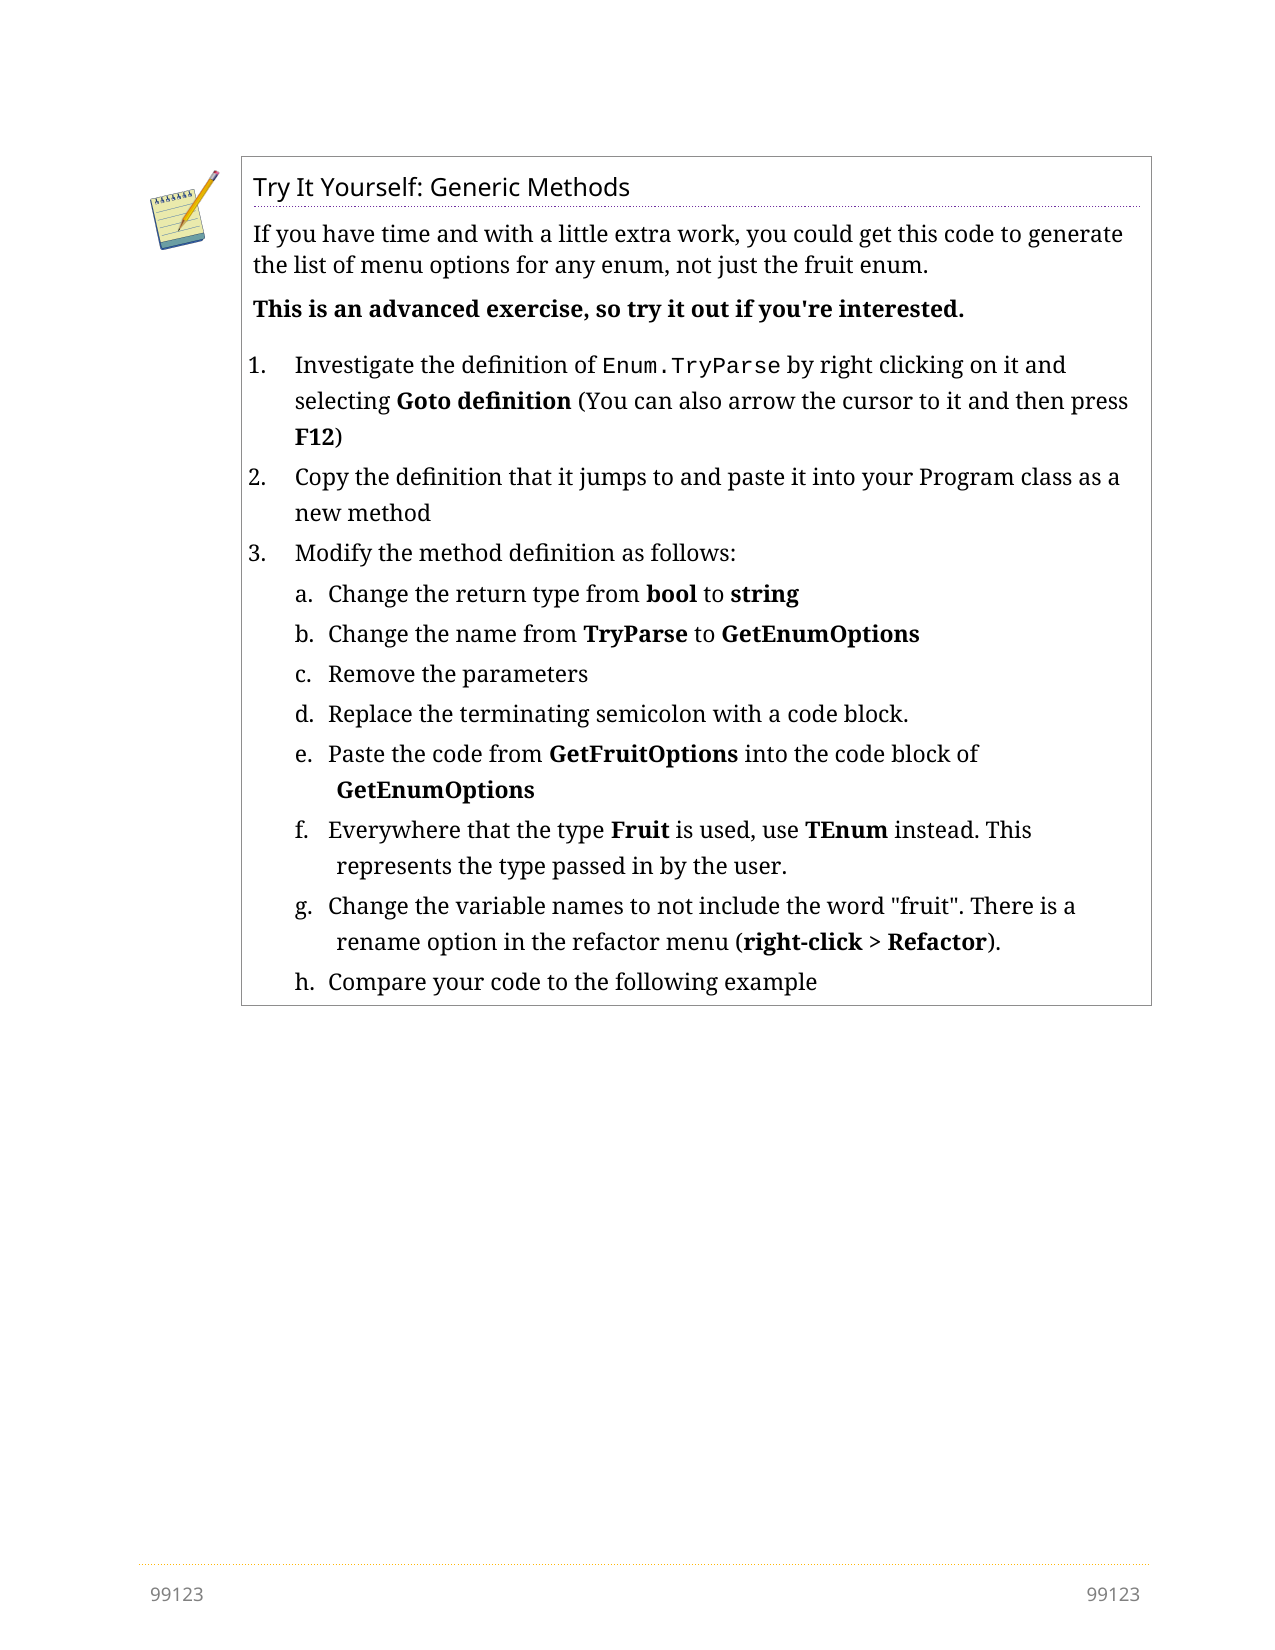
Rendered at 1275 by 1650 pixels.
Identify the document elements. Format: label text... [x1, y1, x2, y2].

table_header Try It Yourself: Generic Methods If you have time and with a little extra work, you could get this code to generate the list of menu options for any enum, not just the fruit enum. This is an advanced exercise, so try it out if you're interested. Investigate the definition of Enum.TryParse by right clicking on it and selecting Goto definition (You can also arrow the cursor to it and then press F12) Copy the definition that it jumps to and paste it into your Program class as a new method Modify the method definition as follows: Change the return type from bool to string Change the name from TryParse to GetEnumOptions Remove the parameters Replace the terminating semicolon with a code block. Paste the code from GetFruitOptions into the code block of GetEnumOptions Everywhere that the type Fruit is used, use TEnum instead. This represents the type passed in by the user. Change the variable names to not include the word "fruit". There is a rename option in the refactor menu (right-click > Refactor). Compare your code to the following example [242, 157, 1151, 1005]
table_header [139, 156, 241, 1005]
picture [150, 169, 233, 250]
